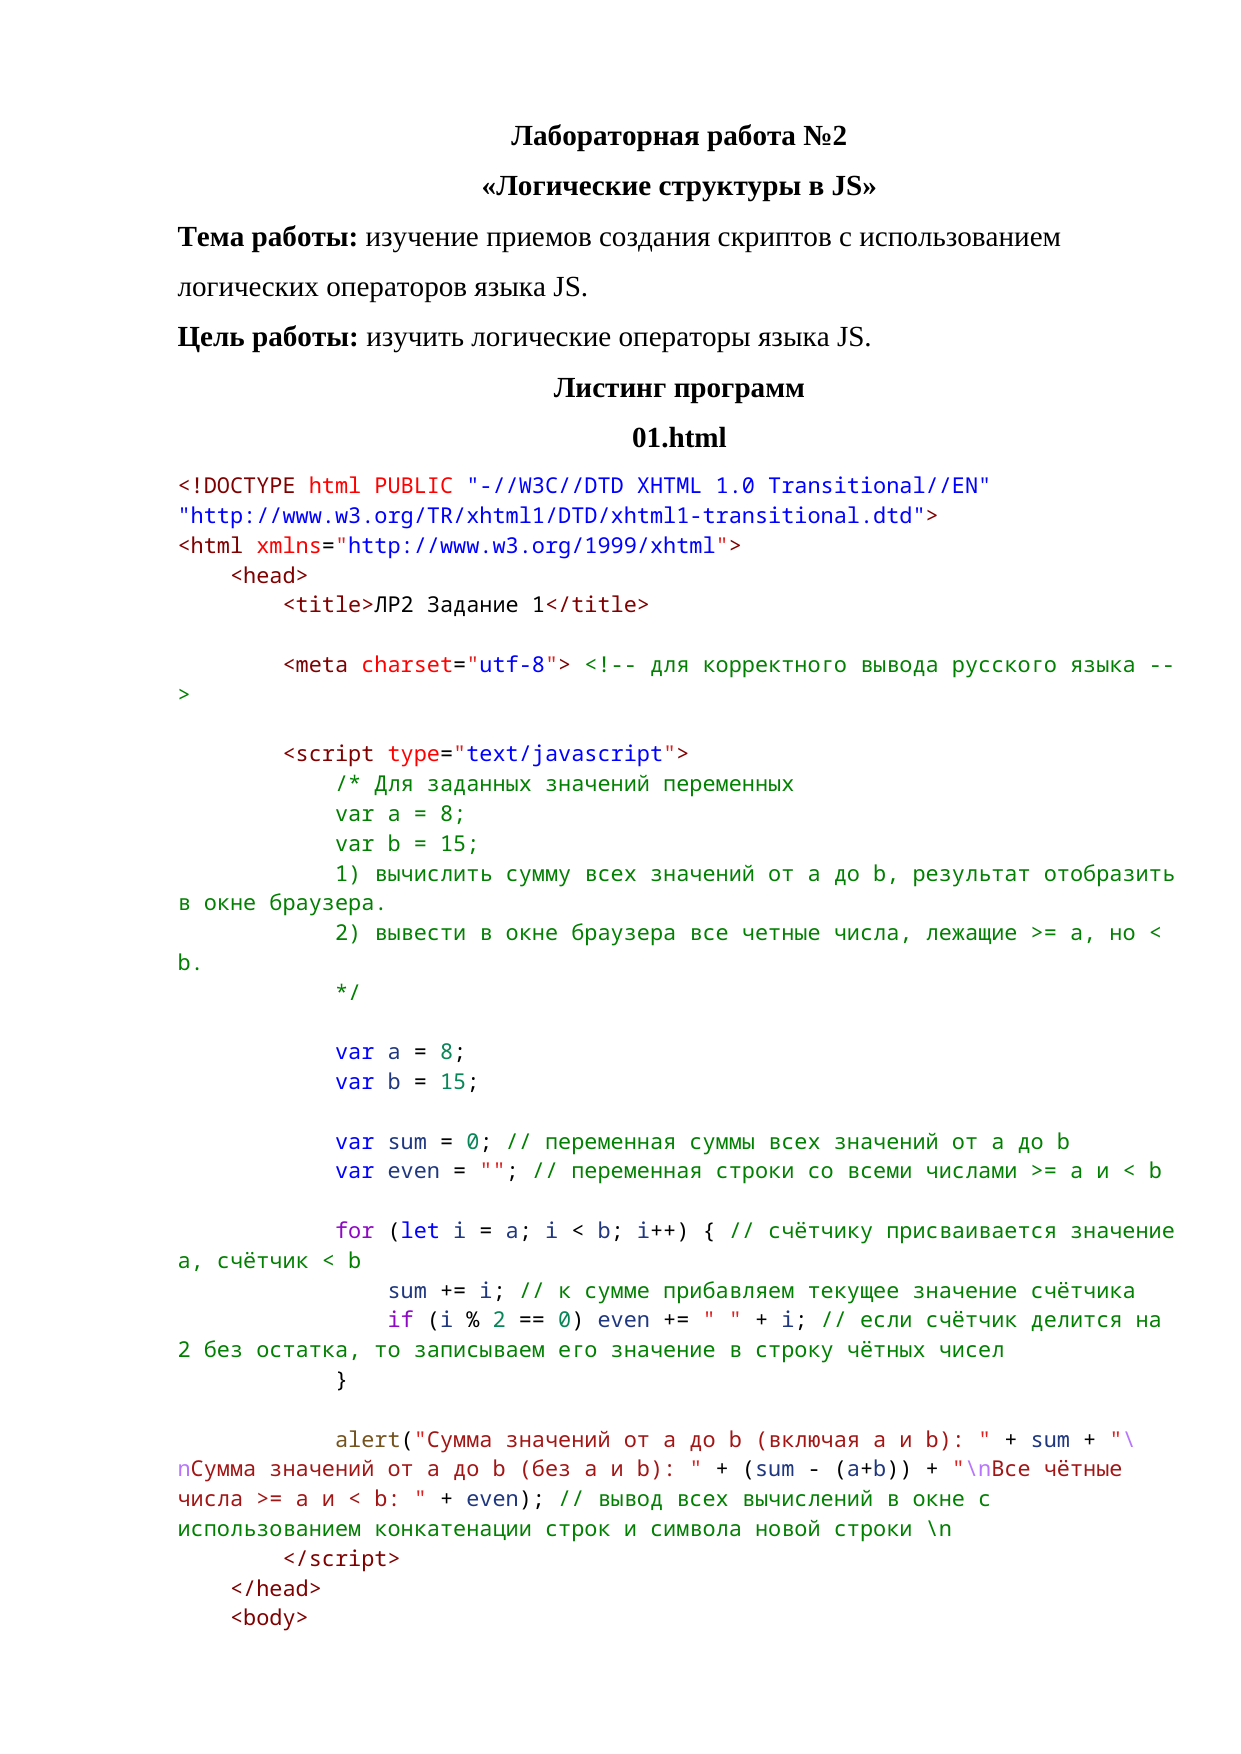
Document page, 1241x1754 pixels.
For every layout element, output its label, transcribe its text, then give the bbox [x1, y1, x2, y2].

text var sum = 0; // переменная суммы всех значений от a до b [177, 1126, 1181, 1156]
text "http://www.w3.org/TR/xhtml1/DTD/xhtml1-transitional.dtd"> [177, 500, 1181, 530]
text <title>ЛР2 Задание 1</title> [177, 589, 1181, 619]
text Тема работы: изучение приемов создания скриптов с использованием логических операторов языка JS. [177, 219, 1181, 303]
text <body> [177, 1602, 1181, 1632]
text <head> [177, 560, 1181, 589]
text 01.html [177, 420, 1181, 453]
text var a = 8; [177, 1036, 1181, 1066]
text } [177, 1364, 1181, 1394]
text alert("Сумма значений от a до b (включая a и b): " + sum + "\nСумма значений от a до b (без a и b): " + (sum - (a+b)) + "\nВсе чётные числа >= a и < b: " + even); // вывод всех вычислений в окне с использованием конкатенации строк и символа новой строки \n [177, 1424, 1181, 1543]
text sum += i; // к сумме прибавляем текущее значение счётчика [177, 1275, 1181, 1304]
text 2) вывести в окне браузера все четные числа, лежащие >= a, но < b. [177, 917, 1181, 977]
text </head> [177, 1573, 1181, 1602]
text <meta charset="utf-8"> <!-- для корректного вывода русского языка --> [177, 649, 1181, 709]
text var even = ""; // переменная строки со всеми числами >= a и < b [177, 1156, 1181, 1185]
text */ [177, 977, 1181, 1007]
text for (let i = a; i < b; i++) { // счётчику присваивается значение a, счётчик < b [177, 1215, 1181, 1275]
text var b = 15; [177, 1066, 1181, 1096]
text /* Для заданных значений переменных [177, 768, 1181, 798]
text var b = 15; [177, 828, 1181, 858]
text </script> [177, 1543, 1181, 1573]
text <html xmlns="http://www.w3.org/1999/xhtml"> [177, 530, 1181, 560]
text if (i % 2 == 0) even += " " + i; // если счётчик делится на 2 без остатка, то записываем его значение в строку чётных чисел [177, 1304, 1181, 1364]
text <!DOCTYPE html PUBLIC "-//W3C//DTD XHTML 1.0 Transitional//EN" [177, 470, 1181, 500]
text Листинг программ [177, 370, 1181, 403]
text var a = 8; [177, 798, 1181, 828]
text 1) вычислить сумму всех значений от a до b, результат отобразить в окне браузера. [177, 858, 1181, 917]
text Цель работы: изучить логические операторы языка JS. [177, 319, 1181, 353]
text Лабораторная работа №2 [177, 118, 1181, 152]
text <script type="text/javascript"> [177, 738, 1181, 768]
text «Логические структуры в JS» [177, 168, 1181, 202]
